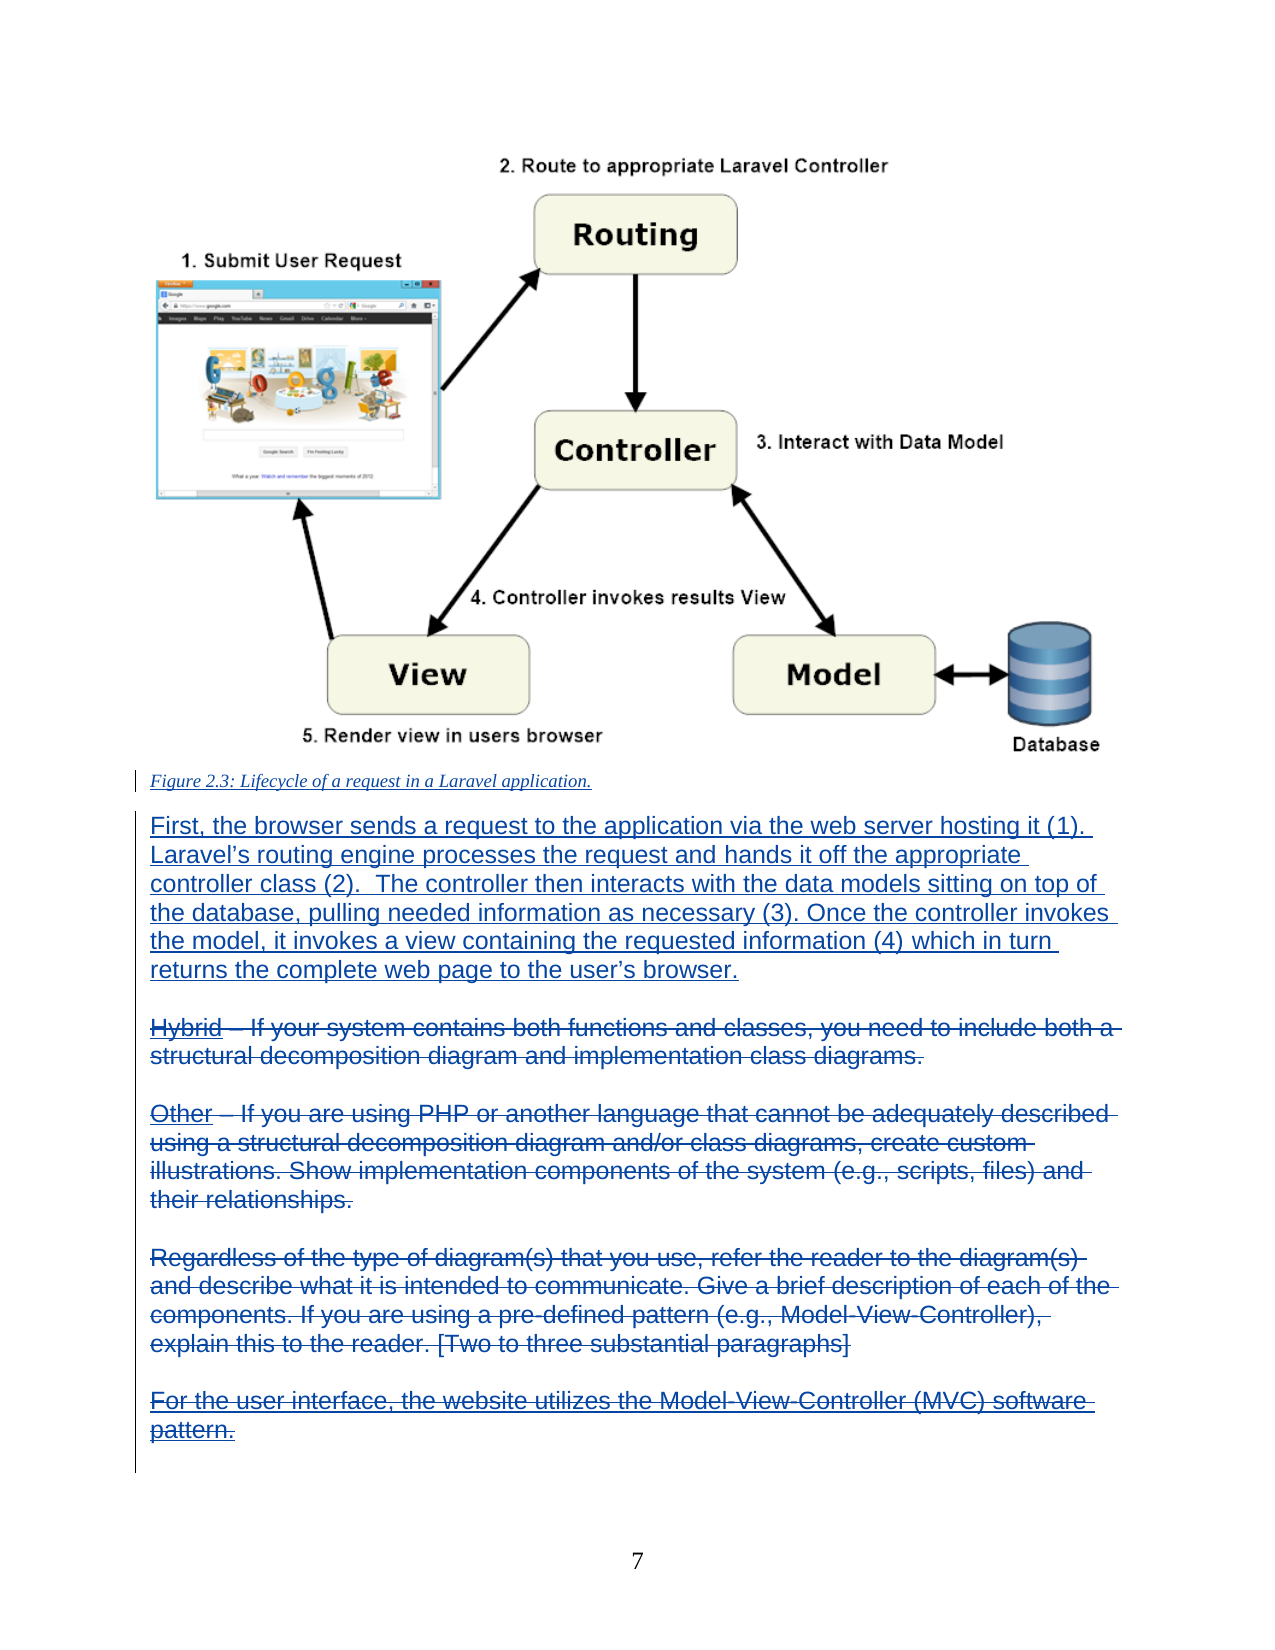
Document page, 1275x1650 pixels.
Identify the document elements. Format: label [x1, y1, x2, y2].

picture [150, 150, 1122, 759]
